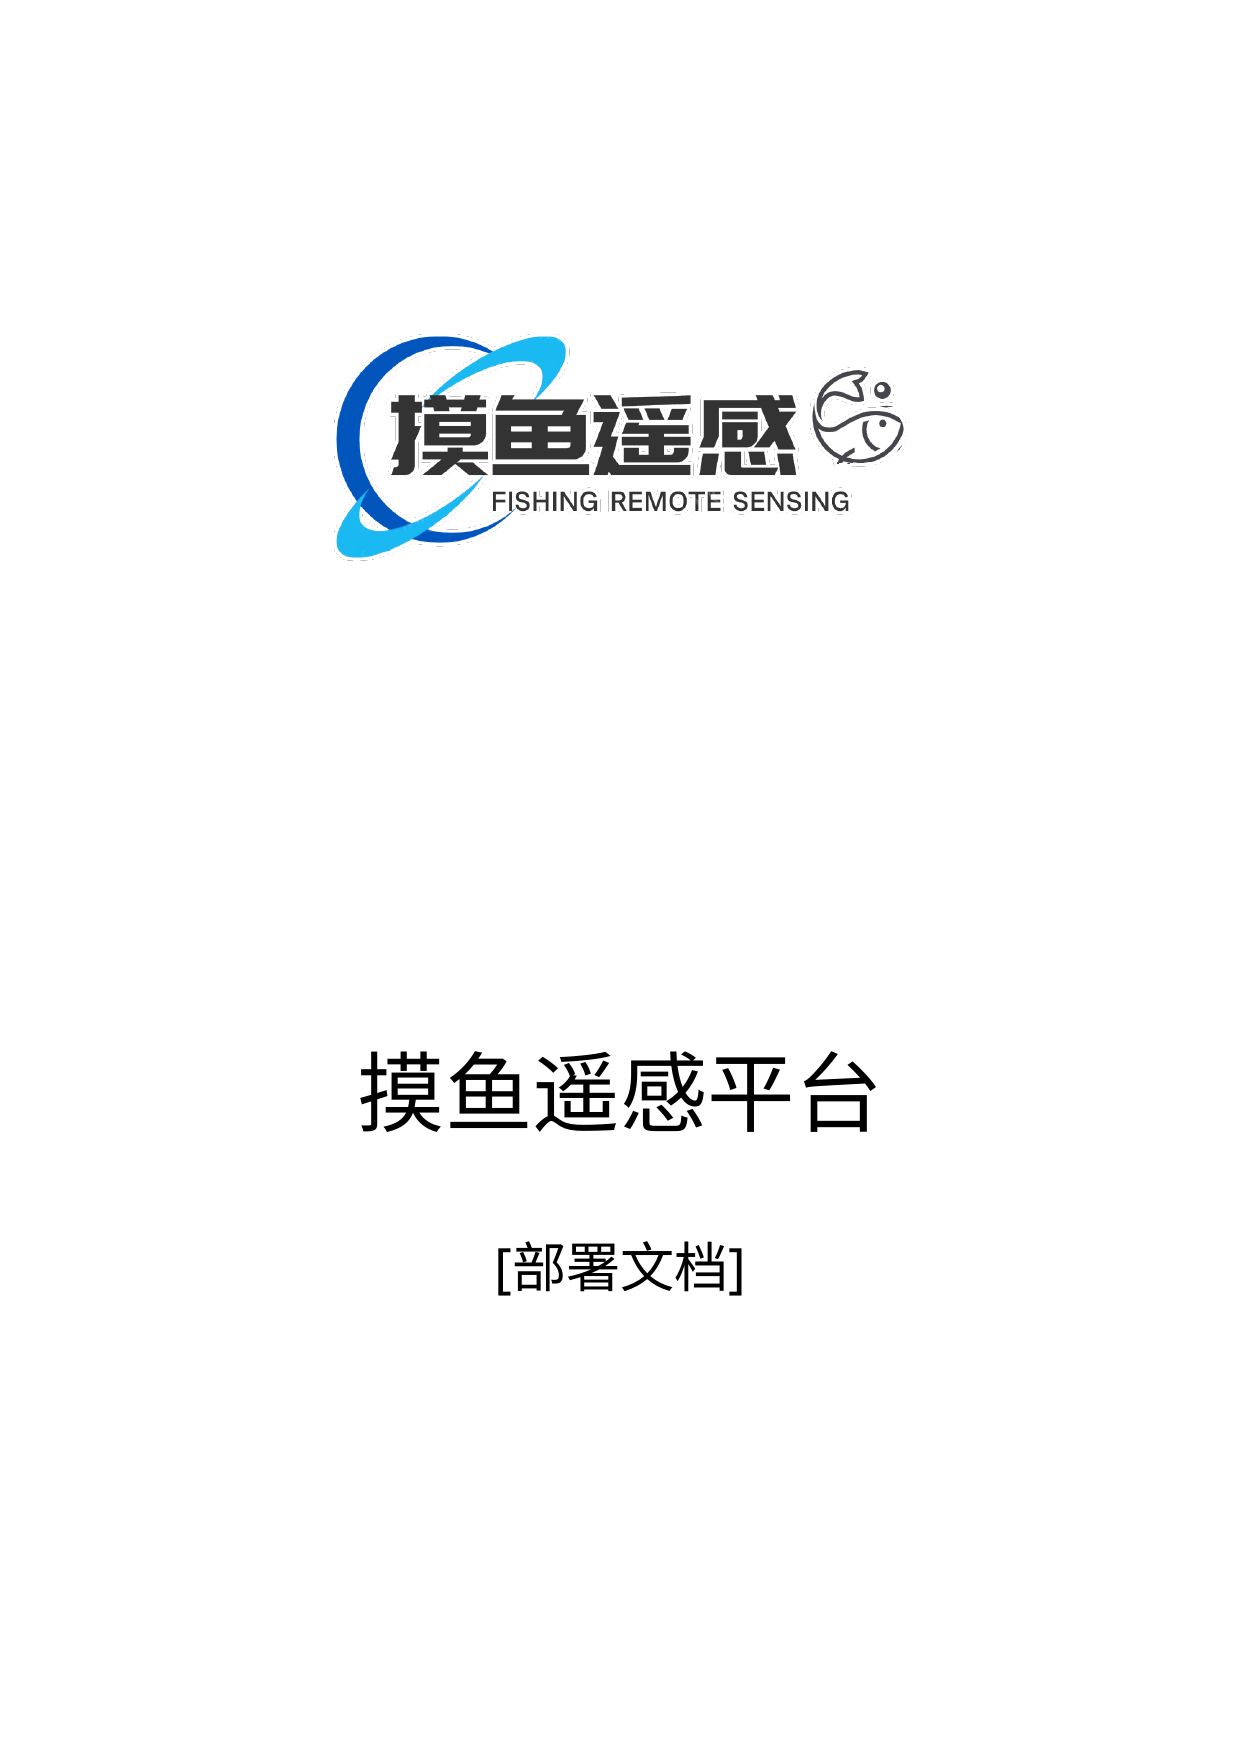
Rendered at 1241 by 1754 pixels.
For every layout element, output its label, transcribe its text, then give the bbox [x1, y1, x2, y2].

text 摸鱼遥感平台 [187, 1022, 1053, 1152]
text [部署文档] [187, 1216, 1053, 1313]
picture [333, 333, 907, 561]
